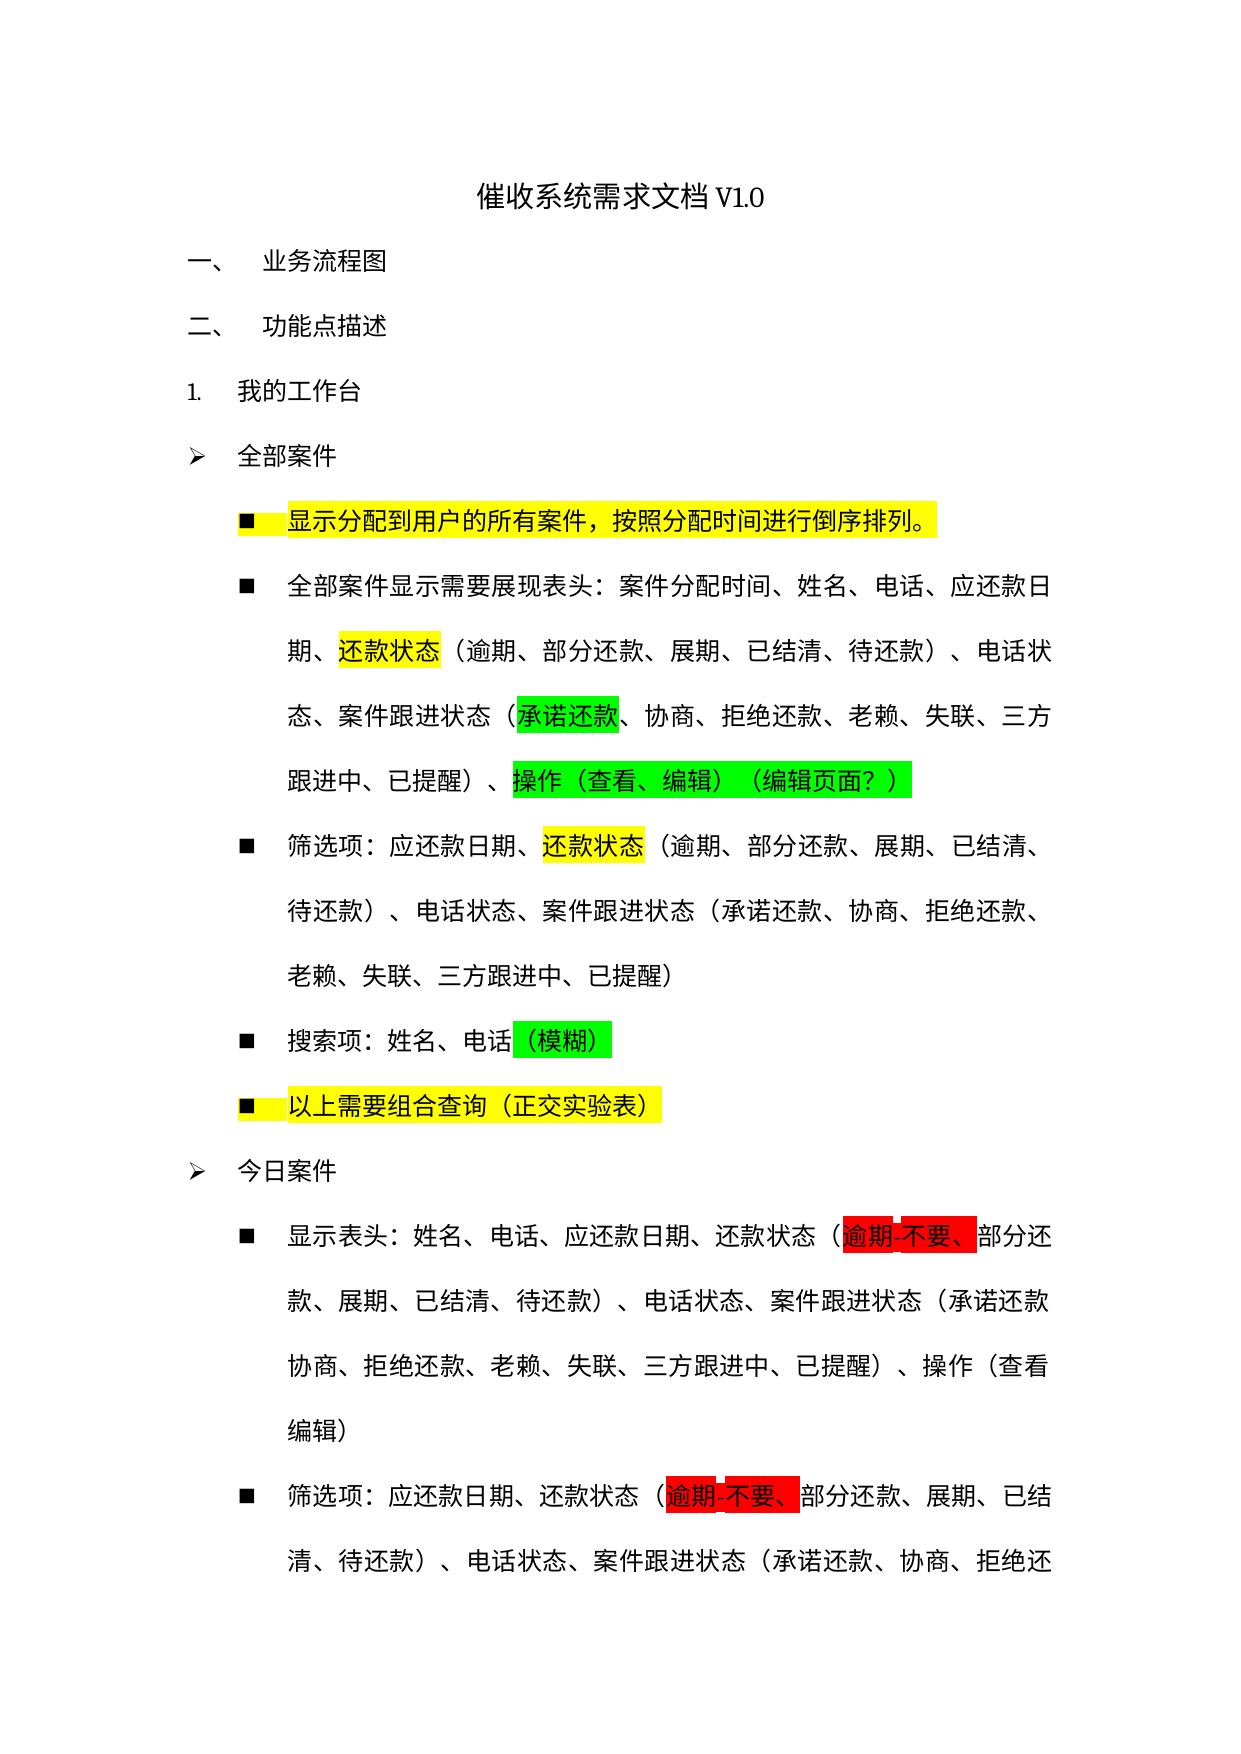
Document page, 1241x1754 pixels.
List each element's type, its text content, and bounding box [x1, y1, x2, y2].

list 搜索项：姓名、电话（模糊） [237, 1007, 1053, 1072]
list 以上需要组合查询（正交实验表） [237, 1072, 1053, 1137]
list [237, 1462, 1053, 1592]
text 催收系统需求文档V1.0 [187, 162, 1053, 227]
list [237, 1202, 1053, 1462]
list 筛选项：应还款日期、还款状态（逾期、部分还款、展期、已结清、待还款）、电话状态、案件跟进状态（承诺还款、协商、拒绝还款、老赖、失联、三方跟进中、已提醒） [237, 812, 1053, 1007]
list 我的工作台 [187, 357, 1053, 422]
list 全部案件 [187, 422, 1053, 487]
list 全部案件显示需要展现表头：案件分配时间、姓名、电话、应还款日期、还款状态（逾期、部分还款、展期、已结清、待还款）、电话状态、案件跟进状态（承诺还款、协商、拒绝还款、老赖、失联、三方跟进中、已提醒）、操作（查看、编辑）（编辑页面？） [237, 552, 1053, 812]
list 功能点描述 [187, 292, 1053, 357]
list 显示分配到用户的所有案件，按照分配时间进行倒序排列。 [237, 487, 1053, 552]
list 业务流程图 [187, 227, 1053, 292]
list 今日案件 [187, 1137, 1053, 1202]
